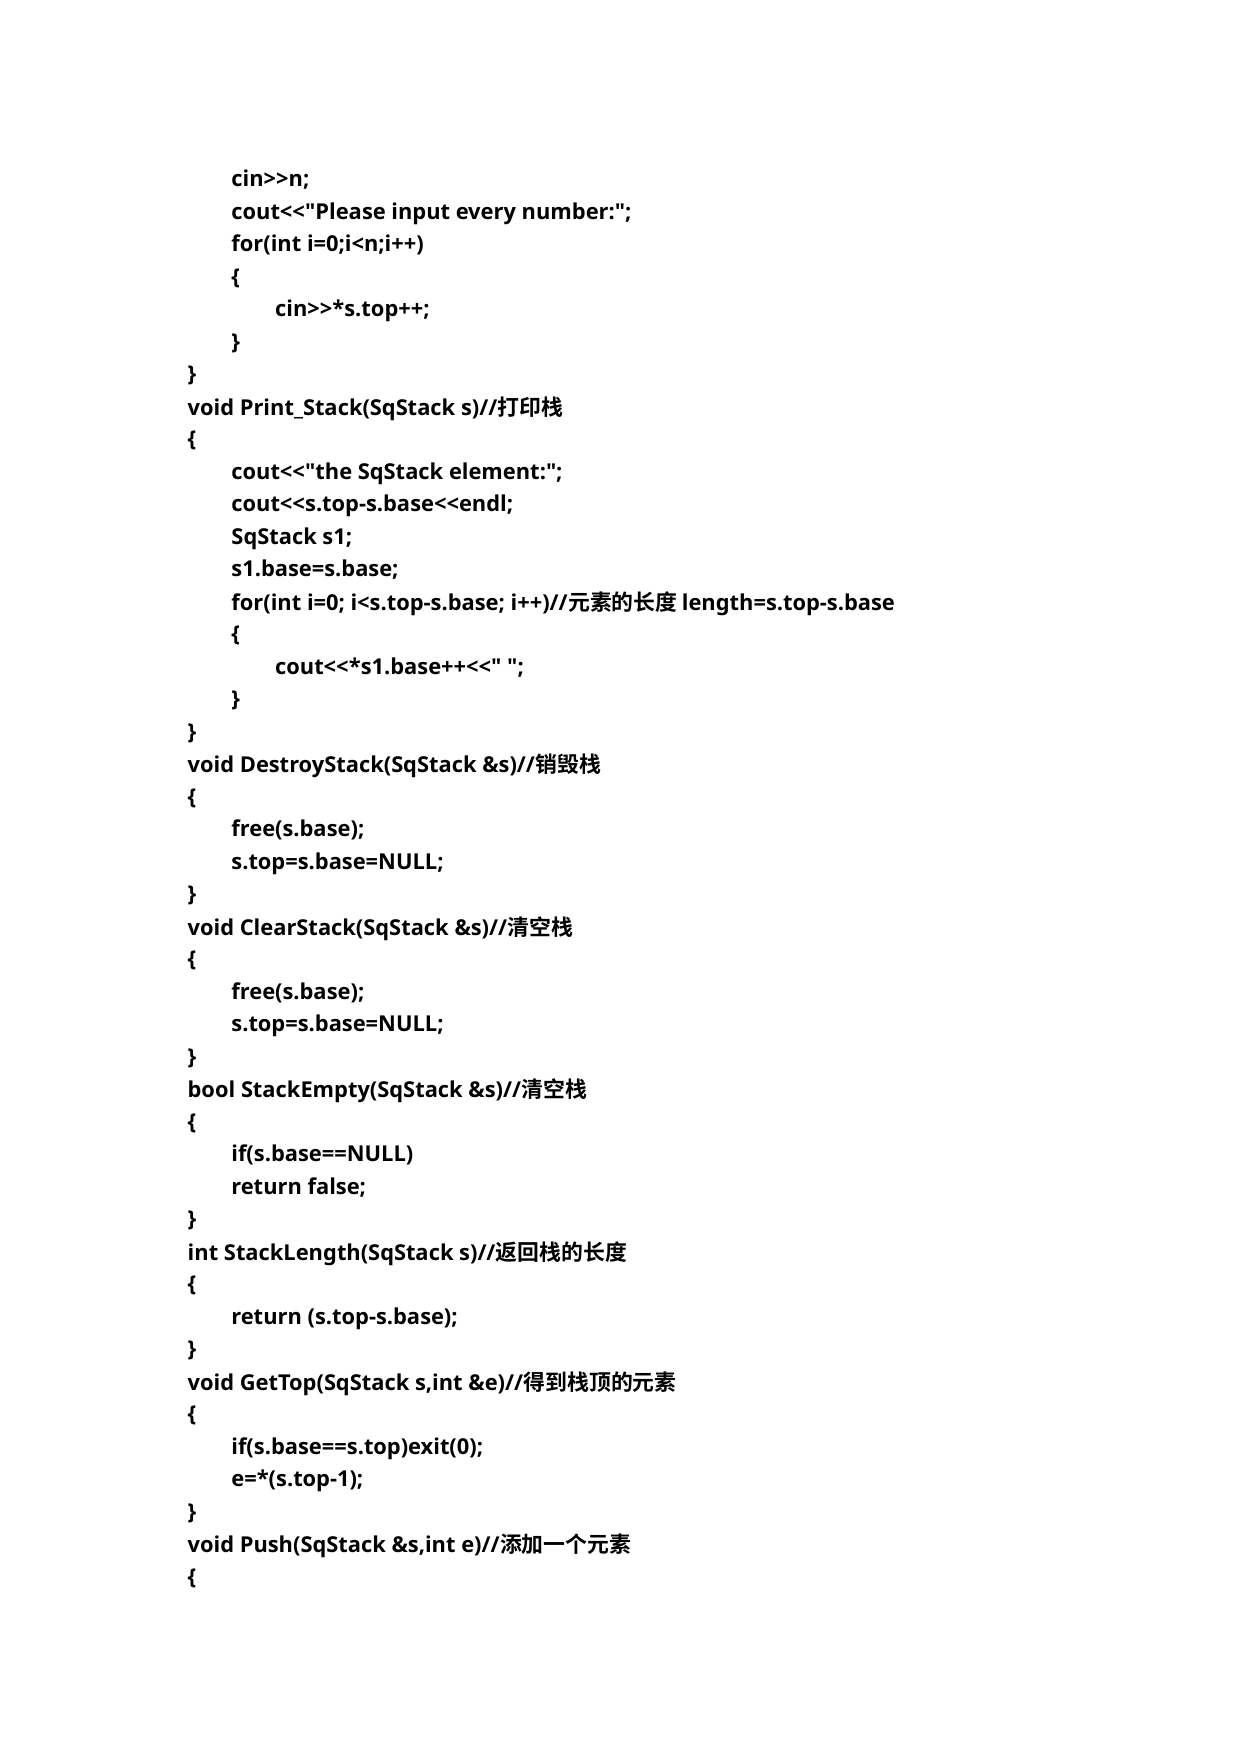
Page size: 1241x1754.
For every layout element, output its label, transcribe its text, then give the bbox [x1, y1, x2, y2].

text bool StackEmpty(SqStack &s)//清空栈 [187, 1072, 1053, 1104]
text void Print_Stack(SqStack s)//打印栈 [187, 389, 1053, 422]
text cin>>n; [187, 162, 1053, 194]
text for(int i=0; i<s.top-s.base; i++)//元素的长度length=s.top-s.base [187, 584, 1053, 617]
text { [187, 422, 1053, 454]
text { [187, 1267, 1053, 1299]
text SqStack s1; [187, 519, 1053, 552]
text if(s.base==NULL) [187, 1137, 1053, 1169]
text free(s.base); [187, 812, 1053, 844]
text } [187, 324, 1053, 357]
text return (s.top-s.base); [187, 1299, 1053, 1332]
text void Push(SqStack &s,int e)//添加一个元素 [187, 1527, 1053, 1559]
text { [187, 259, 1053, 292]
text { [187, 1559, 1053, 1592]
text void ClearStack(SqStack &s)//清空栈 [187, 909, 1053, 942]
text } [187, 877, 1053, 909]
text cin>>*s.top++; [187, 292, 1053, 324]
text } [187, 1332, 1053, 1364]
text cout<<"the SqStack element:"; [187, 454, 1053, 487]
text } [187, 1494, 1053, 1527]
text int StackLength(SqStack s)//返回栈的长度 [187, 1234, 1053, 1267]
text } [187, 1039, 1053, 1072]
text cout<<"Please input every number:"; [187, 194, 1053, 227]
text e=*(s.top-1); [187, 1462, 1053, 1494]
text { [187, 1397, 1053, 1429]
text return false; [187, 1169, 1053, 1202]
text cout<<*s1.base++<<" "; [187, 649, 1053, 682]
text } [187, 357, 1053, 389]
text for(int i=0;i<n;i++) [187, 227, 1053, 259]
text { [187, 1104, 1053, 1137]
text } [187, 714, 1053, 747]
text free(s.base); [187, 974, 1053, 1007]
text cout<<s.top-s.base<<endl; [187, 487, 1053, 519]
text void GetTop(SqStack s,int &e)//得到栈顶的元素 [187, 1364, 1053, 1397]
text s.top=s.base=NULL; [187, 1007, 1053, 1039]
text { [187, 617, 1053, 649]
text void DestroyStack(SqStack &s)//销毁栈 [187, 747, 1053, 779]
text s1.base=s.base; [187, 552, 1053, 584]
text { [187, 779, 1053, 812]
text } [187, 1202, 1053, 1234]
text s.top=s.base=NULL; [187, 844, 1053, 877]
text } [187, 682, 1053, 714]
text if(s.base==s.top)exit(0); [187, 1429, 1053, 1462]
text { [187, 942, 1053, 974]
